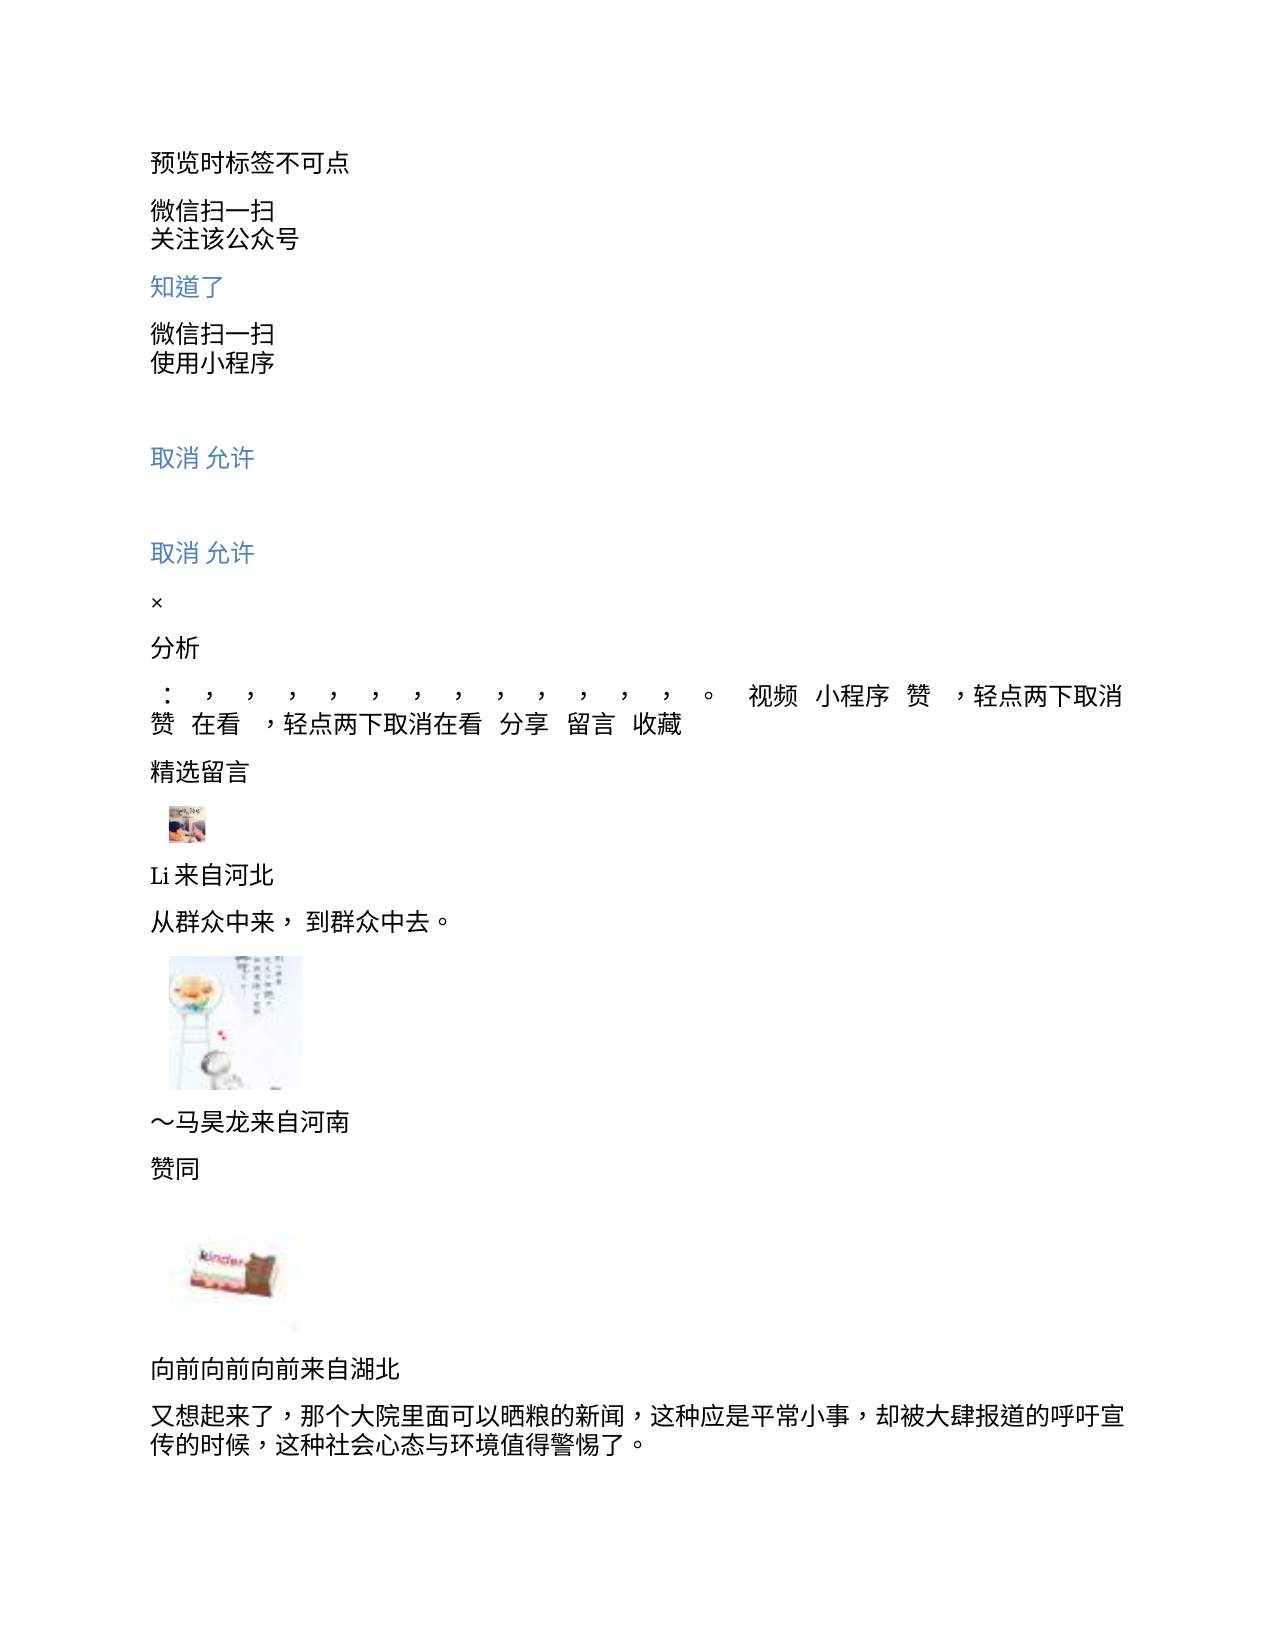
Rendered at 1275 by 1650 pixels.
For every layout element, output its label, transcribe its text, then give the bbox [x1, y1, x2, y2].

text 又想起来了，那个大院里面可以晒粮的新闻，这种应是平常小事，却被大肆报道的呼吁宣传的时候，这种社会心态与环境值得警惕了。 [150, 1403, 1125, 1461]
text 取消 允许 [150, 540, 1125, 569]
text 分析 [150, 635, 1125, 664]
text Li来自河北 [150, 862, 1125, 890]
text 向前向前向前来自湖北 [150, 1356, 1125, 1384]
picture [168, 806, 206, 843]
text 微信扫一扫 使用小程序 [150, 321, 1125, 379]
text 赞同 [150, 1156, 1125, 1185]
picture [168, 956, 303, 1090]
text 取消 允许 [150, 445, 1125, 474]
text ～马昊龙来自河南 [150, 1109, 1125, 1137]
text 知道了 [150, 274, 1125, 302]
text 微信扫一扫 关注该公众号 [150, 197, 1125, 255]
text × [150, 587, 1125, 616]
text 从群众中来， 到群众中去。 [150, 909, 1125, 938]
text 预览时标签不可点 [150, 150, 1125, 179]
picture [168, 1203, 303, 1337]
text ： ， ， ， ， ， ， ， ， ， ， ， ， 。 视频 小程序 赞 ，轻点两下取消赞 在看 ，轻点两下取消在看 分享 留言 收藏 [150, 682, 1125, 740]
text 精选留言 [150, 759, 1125, 787]
